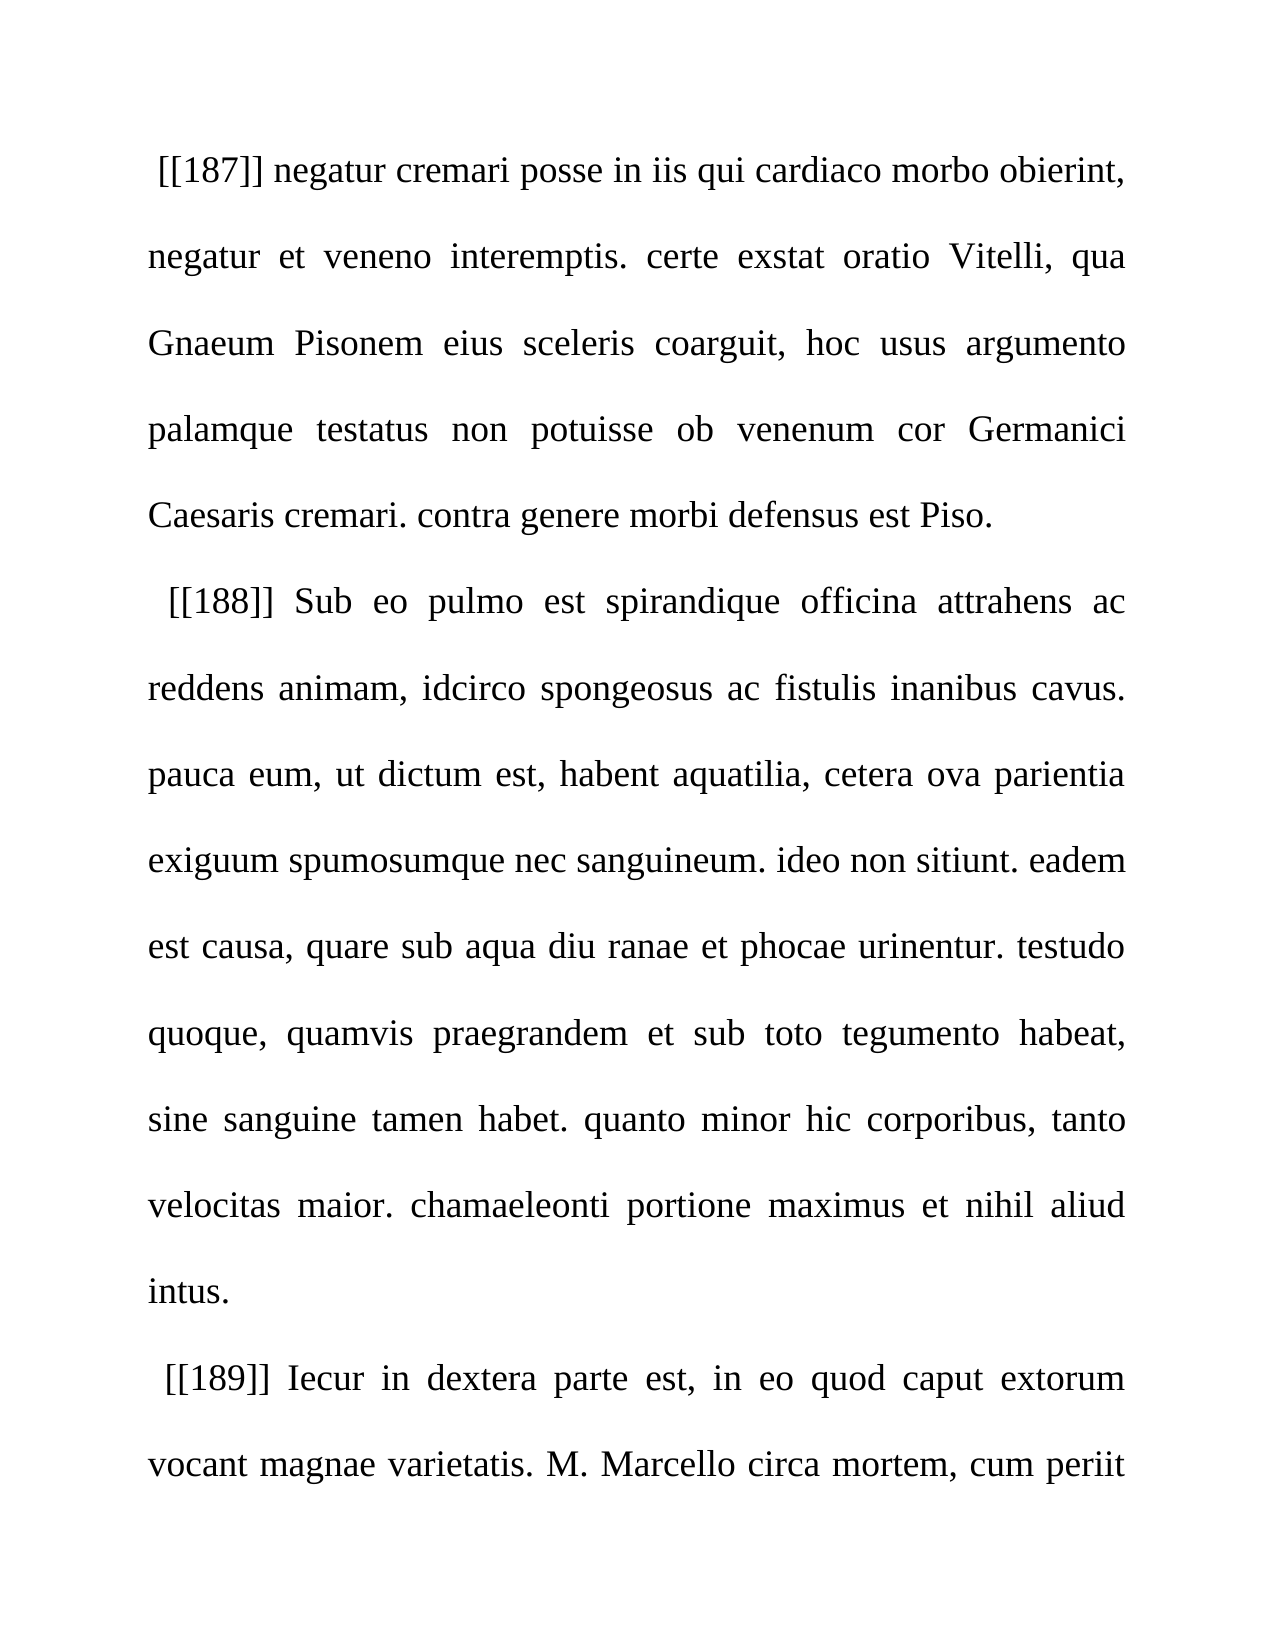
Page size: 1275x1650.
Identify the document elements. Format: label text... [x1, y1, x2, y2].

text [148, 1355, 1127, 1484]
text [[188]] Sub eo pulmo est spirandique officina attrahens ac reddens animam, idcirco spongeosus ac fistulis inanibus cavus. pauca eum, ut dictum est, habent aquatilia, cetera ova parientia exiguum spumosumque nec sanguineum. ideo non sitiunt. eadem est causa, quare sub aqua diu ranae et phocae urinentur. testudo quoque, quamvis praegrandem et sub toto tegumento habeat, sine sanguine tamen habet. quanto minor hic corporibus, tanto velocitas maior. chamaeleonti portione maximus et nihil aliud intus. [148, 579, 1127, 1312]
text [[187]] negatur cremari posse in iis qui cardiaco morbo obierint, negatur et veneno interemptis. certe exstat oratio Vitelli, qua Gnaeum Pisonem eius sceleris coarguit, hoc usus argumento palamque testatus non potuisse ob venenum cor Germanici Caesaris cremari. contra genere morbi defensus est Piso. [148, 148, 1127, 536]
